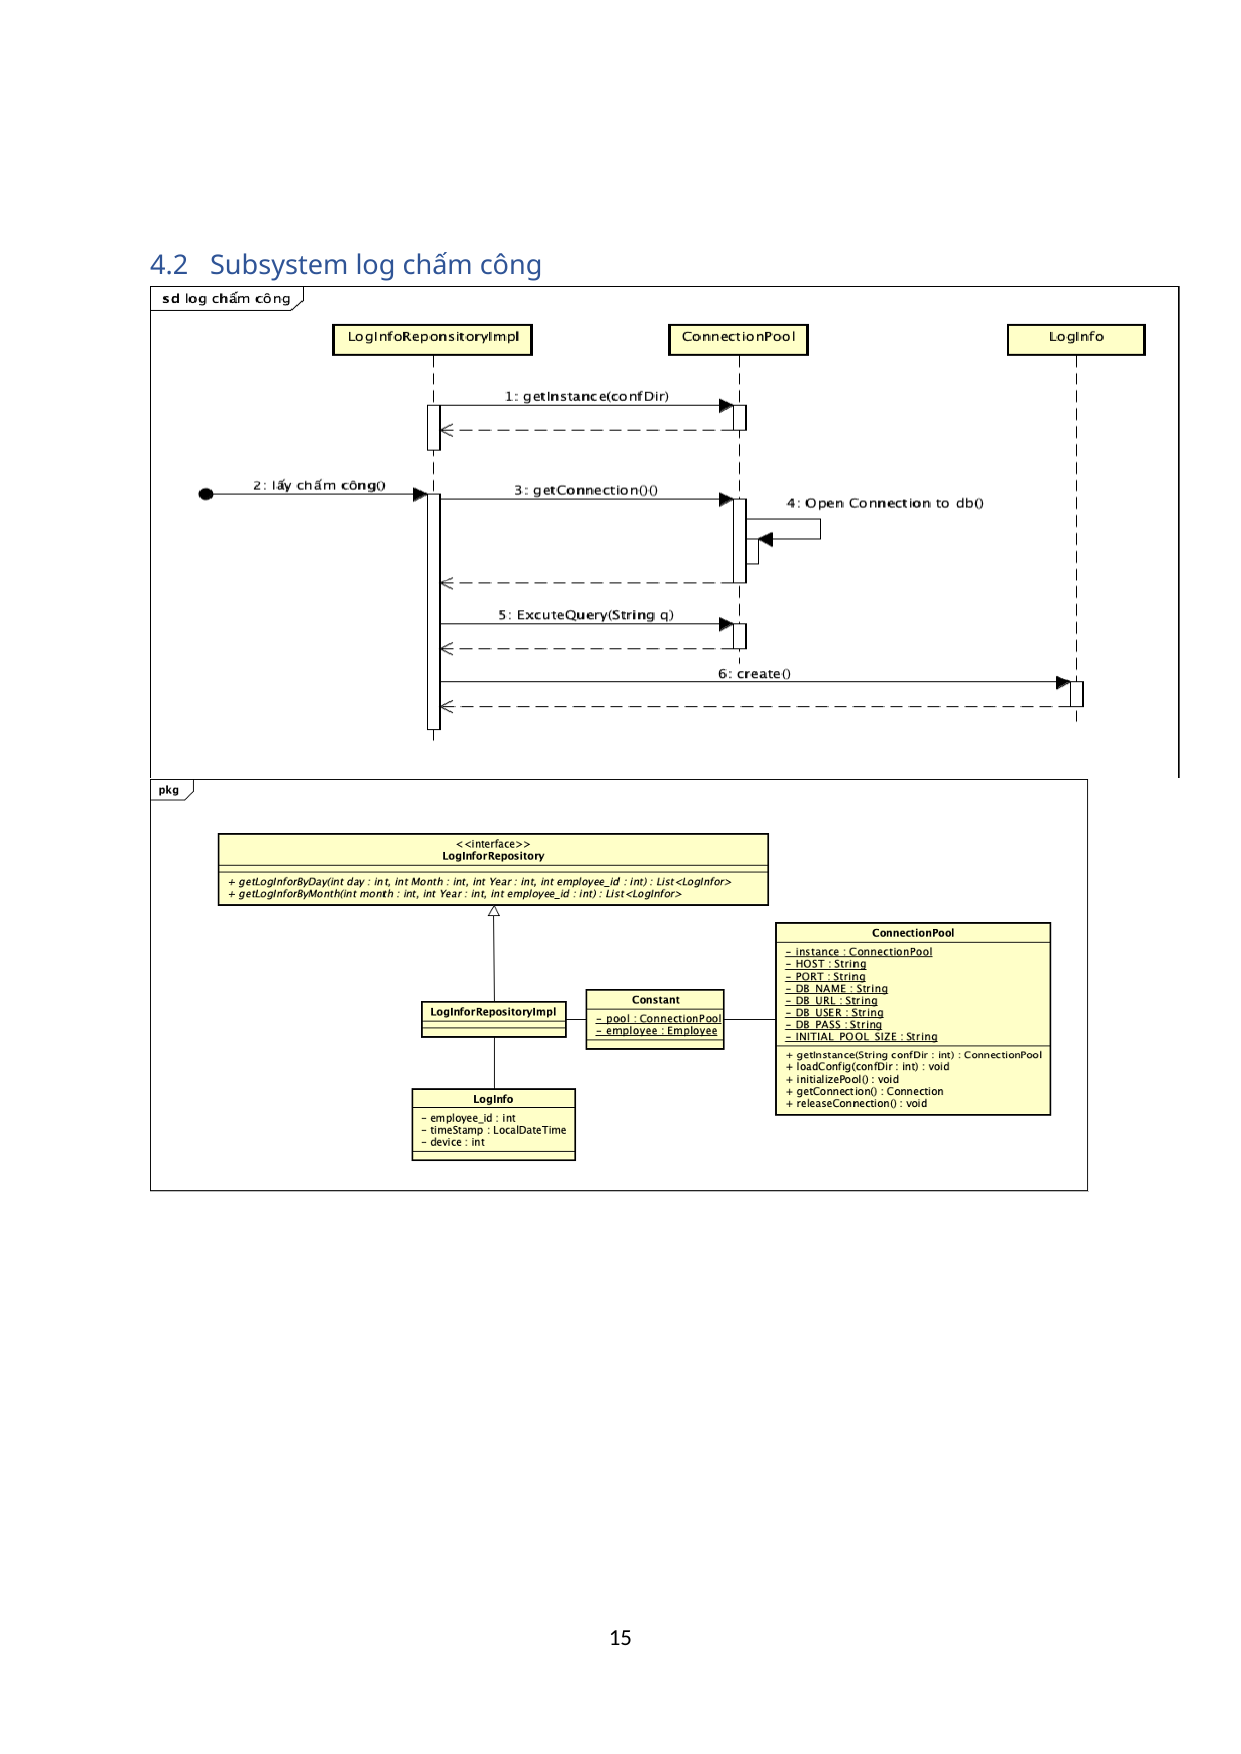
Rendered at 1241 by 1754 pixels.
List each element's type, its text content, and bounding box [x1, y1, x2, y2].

picture [150, 285, 1180, 778]
subtitle Subsystem log chấm công [150, 245, 1090, 282]
picture [150, 779, 1089, 1192]
